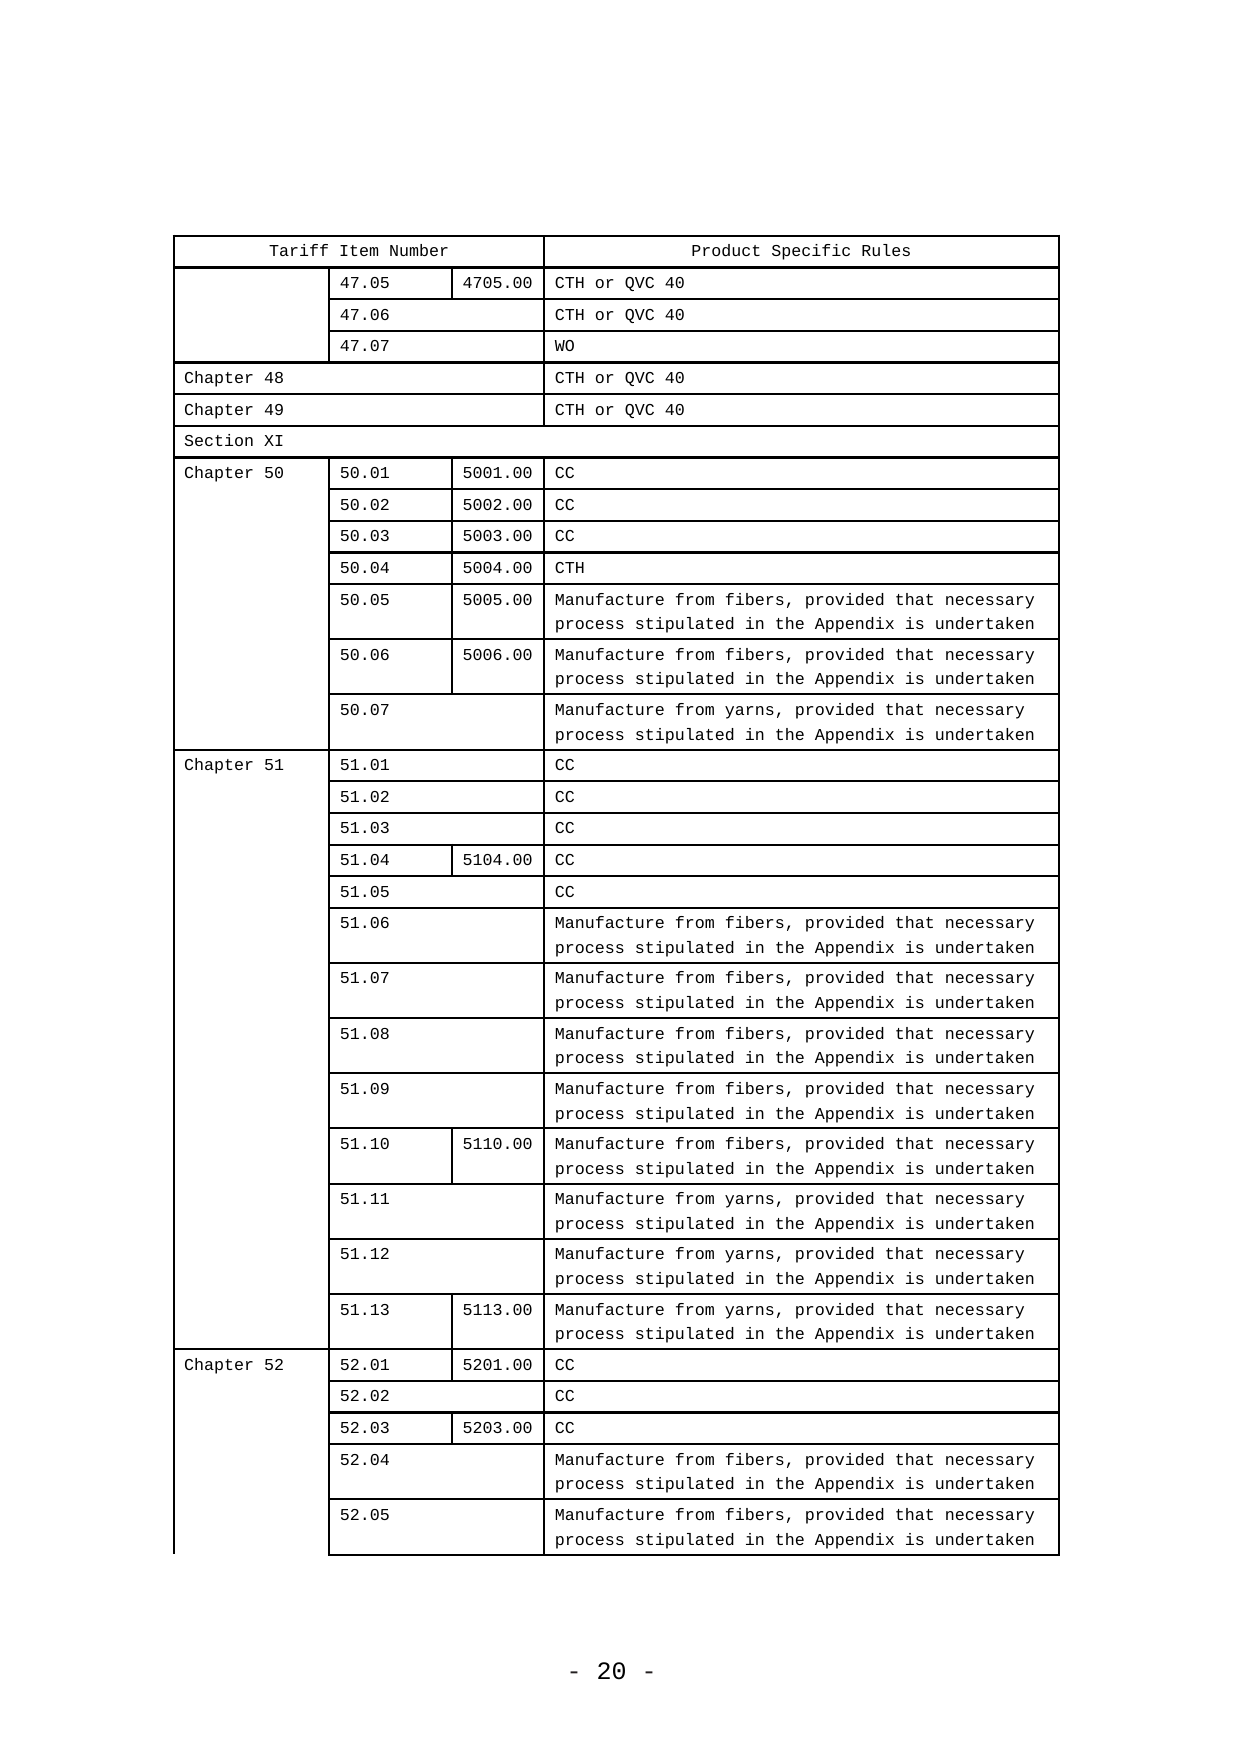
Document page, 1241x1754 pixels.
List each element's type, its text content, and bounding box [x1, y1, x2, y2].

table_cell 51.13 [330, 1295, 451, 1348]
table_cell 5002.00 [453, 490, 543, 519]
table_cell CC [545, 522, 1058, 551]
table_cell 50.03 [330, 522, 451, 551]
table_cell Manufacture from fibers, provided that necessary process stipulated in the Appendix is undertaken [545, 585, 1058, 638]
table_cell 50.07 [330, 695, 543, 748]
table_cell 50.06 [330, 640, 451, 693]
table_cell 5113.00 [453, 1295, 543, 1348]
table_cell 5104.00 [453, 846, 543, 875]
table_cell CC [545, 1350, 1058, 1379]
table_cell 51.07 [330, 964, 543, 1017]
table_cell 50.01 [330, 459, 451, 488]
table_cell 51.01 [330, 751, 543, 780]
table_cell 47.06 [330, 300, 543, 329]
table_cell 51.10 [330, 1129, 451, 1182]
table_cell 51.11 [330, 1185, 543, 1238]
table_cell 50.04 [330, 554, 451, 583]
table_cell CC [545, 751, 1058, 780]
table_cell Manufacture from fibers, provided that necessary process stipulated in the Appendix is undertaken [545, 1445, 1058, 1498]
table_cell 51.02 [330, 782, 543, 812]
table_cell Manufacture from fibers, provided that necessary process stipulated in the Appendix is undertaken [545, 640, 1058, 693]
table_cell 5005.00 [453, 585, 543, 638]
table_cell 51.08 [330, 1019, 543, 1072]
table_cell 51.06 [330, 909, 543, 962]
table_cell Manufacture from fibers, provided that necessary process stipulated in the Appendix is undertaken [545, 1500, 1058, 1553]
table_cell Manufacture from yarns, provided that necessary process stipulated in the Appendix is undertaken [545, 695, 1058, 748]
table_cell CC [545, 846, 1058, 875]
table_cell CTH or QVC 40 [545, 300, 1058, 329]
table_cell 5203.00 [453, 1414, 543, 1443]
table_cell CTH or QVC 40 [545, 269, 1058, 298]
table_cell Manufacture from fibers, provided that necessary process stipulated in the Appendix is undertaken [545, 1019, 1058, 1072]
table_cell 47.07 [330, 332, 543, 361]
table_cell 50.02 [330, 490, 451, 519]
table_cell Chapter 51 [175, 751, 328, 1348]
table_cell 52.04 [330, 1445, 543, 1498]
table_cell CC [545, 490, 1058, 519]
table_cell 4705.00 [453, 269, 543, 298]
table_cell 51.05 [330, 877, 543, 907]
table_cell 51.04 [330, 846, 451, 875]
table_cell 5001.00 [453, 459, 543, 488]
table_cell Manufacture from fibers, provided that necessary process stipulated in the Appendix is undertaken [545, 1074, 1058, 1127]
table_cell 50.05 [330, 585, 451, 638]
table_cell CTH or QVC 40 [545, 364, 1058, 393]
table_cell Chapter 49 [175, 395, 543, 424]
table_cell 51.09 [330, 1074, 543, 1127]
table_cell Manufacture from yarns, provided that necessary process stipulated in the Appendix is undertaken [545, 1240, 1058, 1293]
table_cell CC [545, 459, 1058, 488]
table_cell CTH [545, 554, 1058, 583]
table_cell WO [545, 332, 1058, 361]
table_cell Manufacture from fibers, provided that necessary process stipulated in the Appendix is undertaken [545, 964, 1058, 1017]
table_cell Chapter 50 [175, 459, 328, 748]
table_cell 52.03 [330, 1414, 451, 1443]
table_cell [175, 269, 328, 361]
table_header Product Specific Rules [545, 237, 1058, 266]
table_cell 51.03 [330, 814, 543, 843]
table_cell Chapter 48 [175, 364, 543, 393]
table_cell 52.05 [330, 1500, 543, 1553]
table_cell Manufacture from fibers, provided that necessary process stipulated in the Appendix is undertaken [545, 909, 1058, 962]
table_cell Chapter 52 [175, 1350, 328, 1553]
table_cell CC [545, 1382, 1058, 1411]
table_cell 5110.00 [453, 1129, 543, 1182]
table_cell CTH or QVC 40 [545, 395, 1058, 424]
table_cell 52.01 [330, 1350, 451, 1379]
table_cell Manufacture from yarns, provided that necessary process stipulated in the Appendix is undertaken [545, 1185, 1058, 1238]
table_cell CC [545, 814, 1058, 843]
table_cell CC [545, 782, 1058, 812]
table_cell Manufacture from fibers, provided that necessary process stipulated in the Appendix is undertaken [545, 1129, 1058, 1182]
table_header Tariff Item Number [175, 237, 543, 266]
table_cell 47.05 [330, 269, 451, 298]
table_cell 5003.00 [453, 522, 543, 551]
table_cell 5006.00 [453, 640, 543, 693]
table_cell 51.12 [330, 1240, 543, 1293]
table_cell 5201.00 [453, 1350, 543, 1379]
table_cell Section XI [175, 427, 1058, 456]
table_cell 52.02 [330, 1382, 543, 1411]
table_cell Manufacture from yarns, provided that necessary process stipulated in the Appendix is undertaken [545, 1295, 1058, 1348]
table_cell CC [545, 877, 1058, 907]
table_cell 5004.00 [453, 554, 543, 583]
table_cell CC [545, 1414, 1058, 1443]
